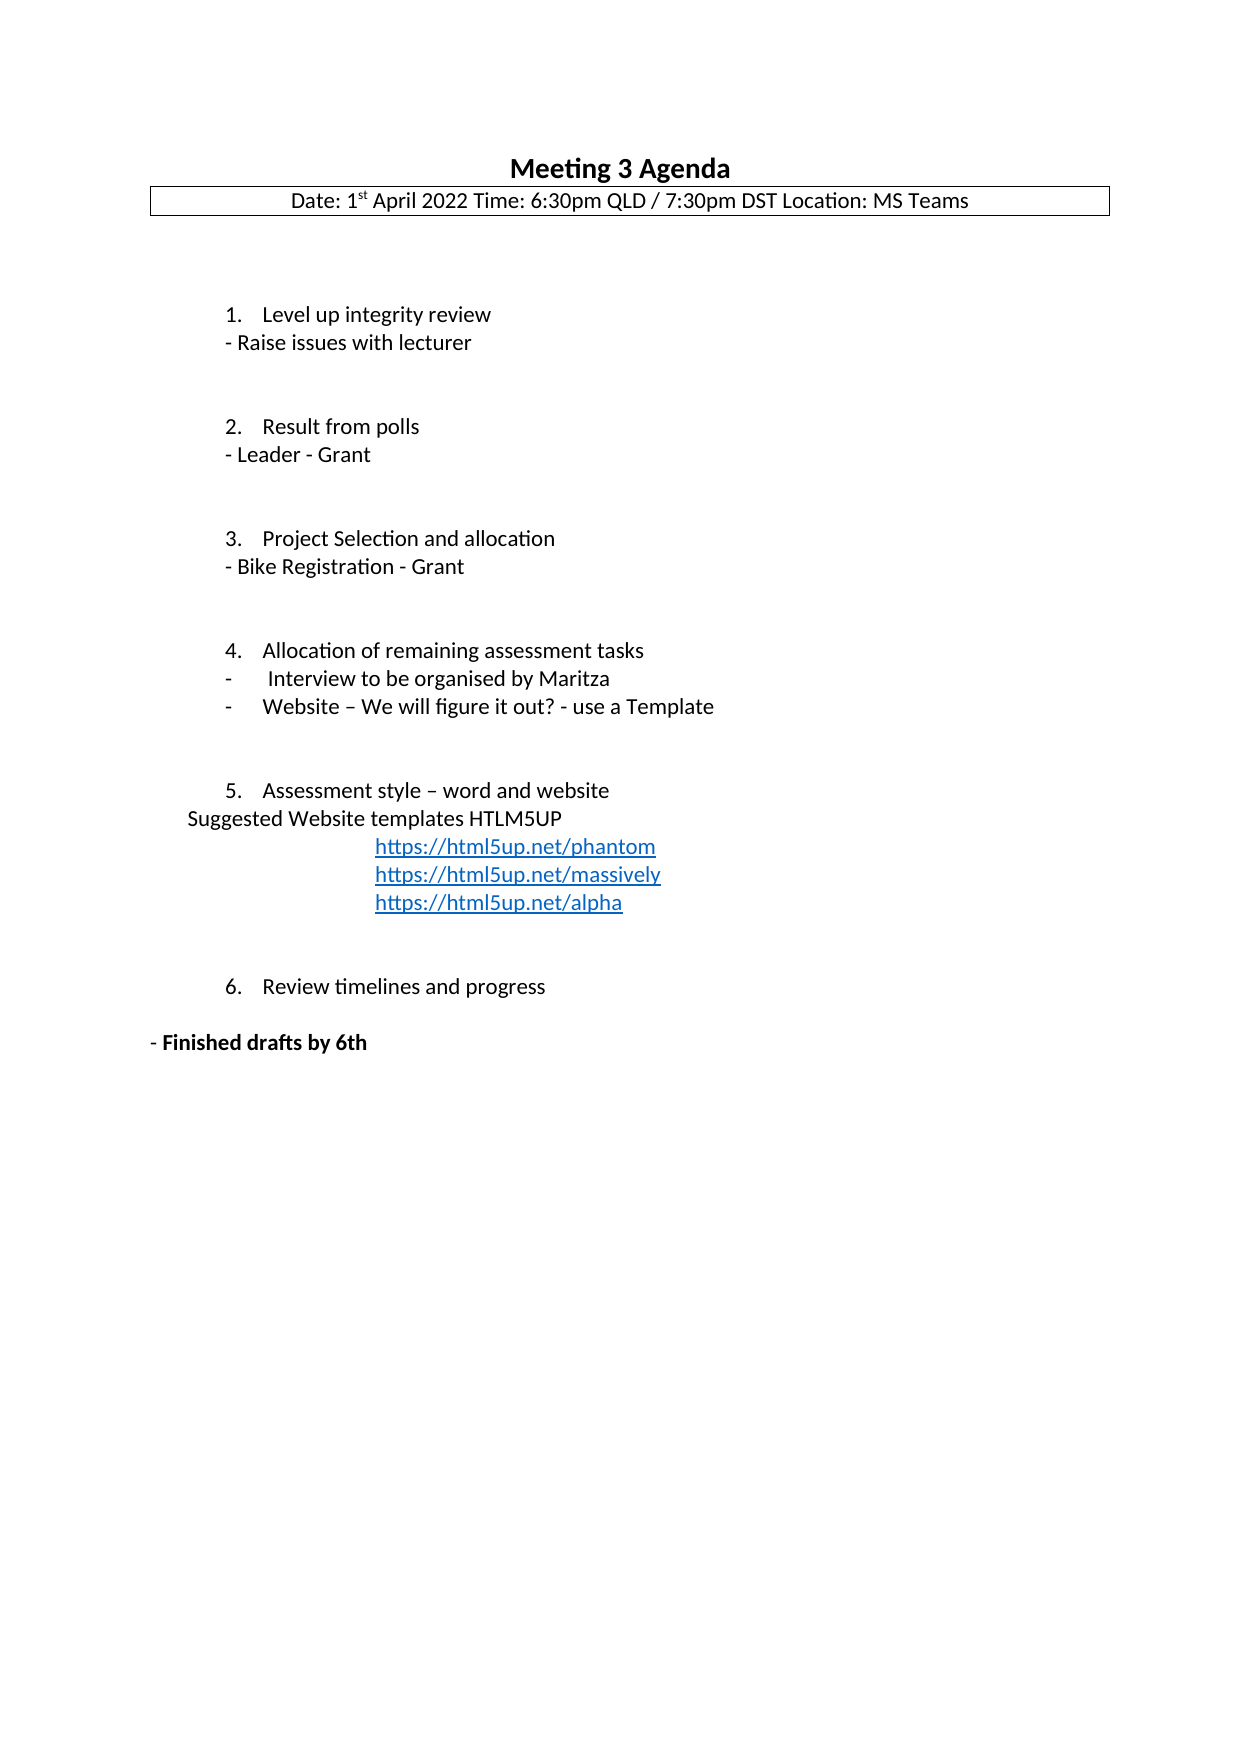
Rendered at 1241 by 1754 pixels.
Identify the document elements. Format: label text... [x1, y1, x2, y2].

text https://html5up.net/alpha [375, 888, 1090, 916]
list Result from polls [225, 412, 1090, 440]
table_header Date: 1st April 2022 Time: 6:30pm QLD / 7:30pm DST Location: MS Teams [151, 187, 1109, 215]
text https://html5up.net/phantom [375, 832, 1090, 860]
text Suggested Website templates HTLM5UP [187, 804, 1090, 832]
list Review timelines and progress [225, 972, 1090, 1000]
list Allocation of remaining assessment tasks [225, 636, 1090, 664]
text https://html5up.net/massively [375, 860, 1090, 888]
text Meeting 3 Agenda [150, 150, 1090, 186]
text - Raise issues with lecturer [150, 328, 1090, 356]
text - Bike Registration - Grant [150, 552, 1090, 580]
list Assessment style – word and website [225, 776, 1090, 804]
list - Finished drafts by 6th [150, 1028, 1090, 1056]
list Website – We will figure it out? - use a Template [225, 692, 1090, 720]
list Level up integrity review [225, 300, 1090, 328]
text - Leader - Grant [150, 440, 1090, 468]
list Interview to be organised by Maritza [225, 664, 1090, 692]
list Project Selection and allocation [225, 524, 1090, 552]
